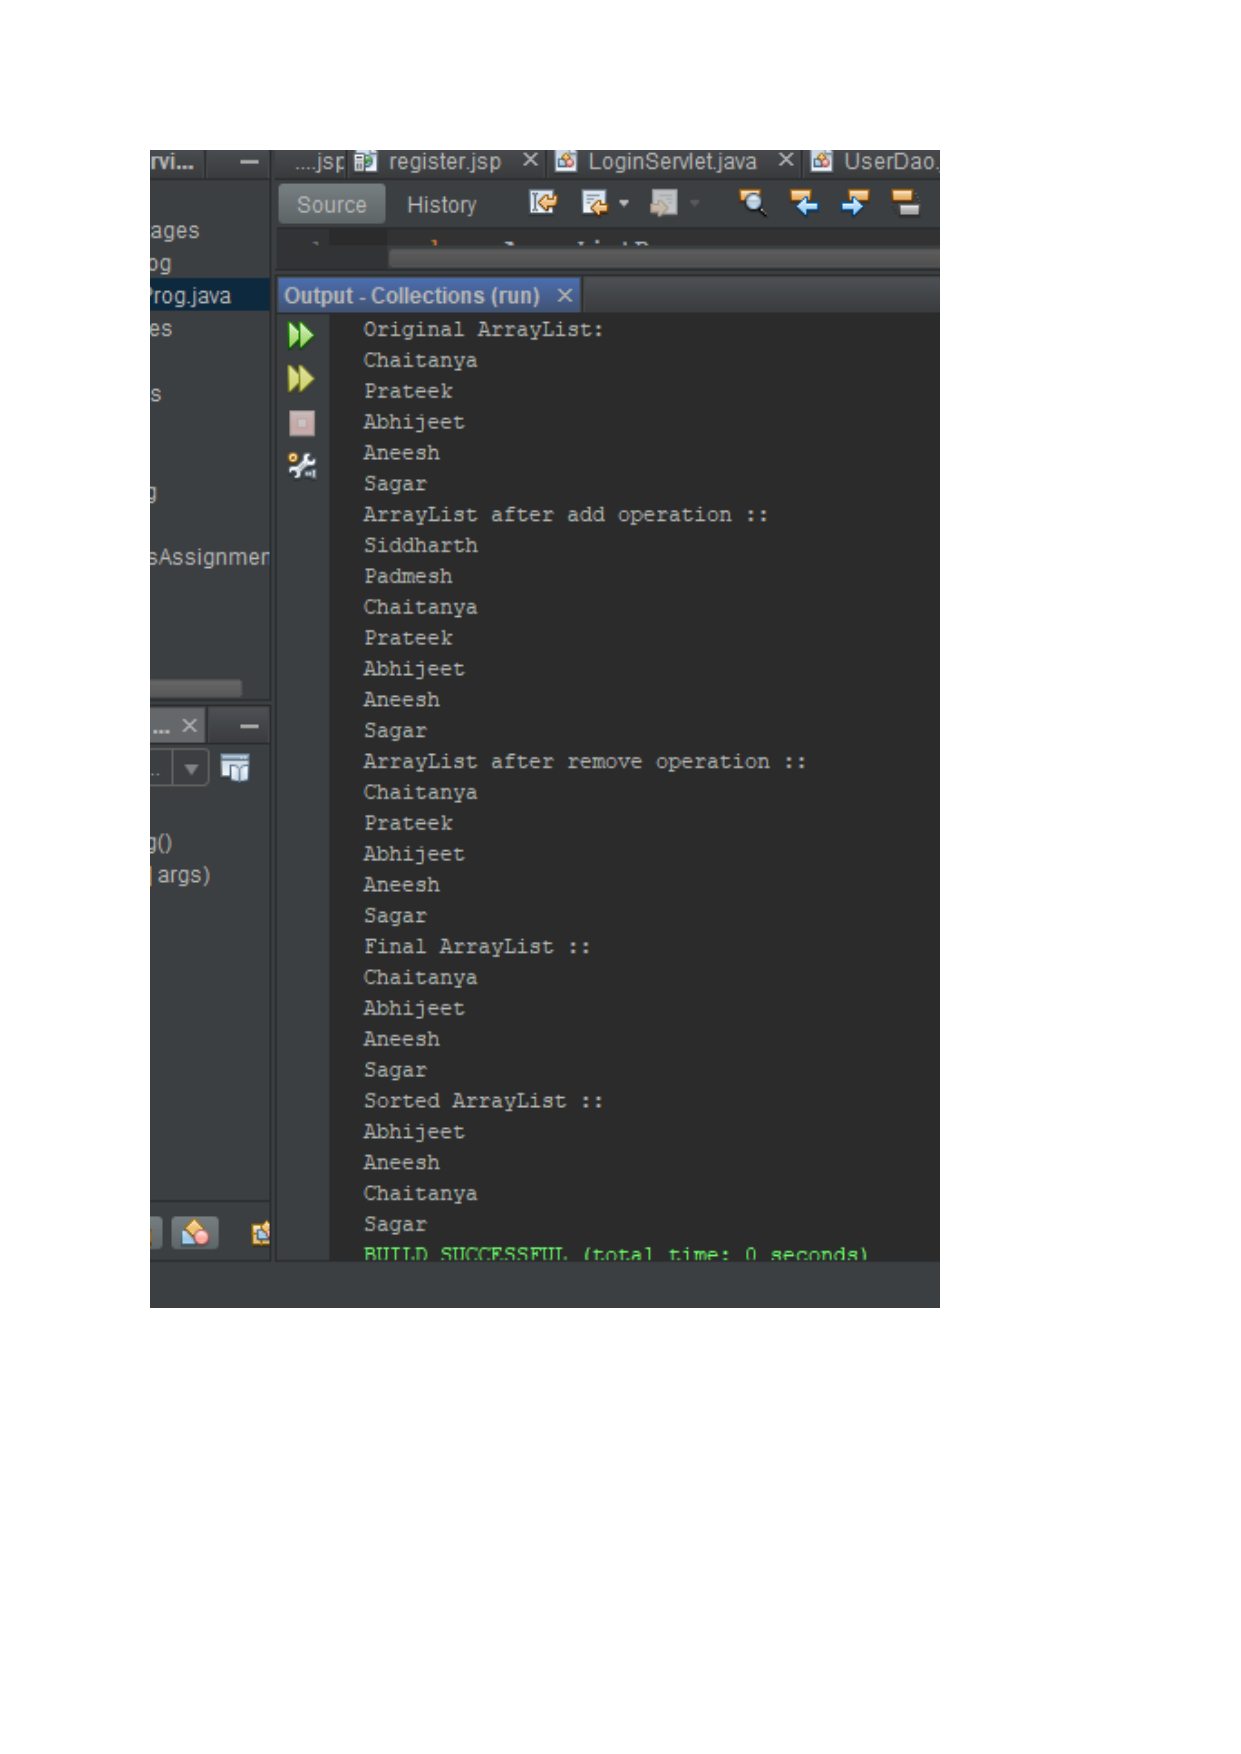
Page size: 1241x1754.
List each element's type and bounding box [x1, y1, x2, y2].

picture [150, 150, 940, 1308]
